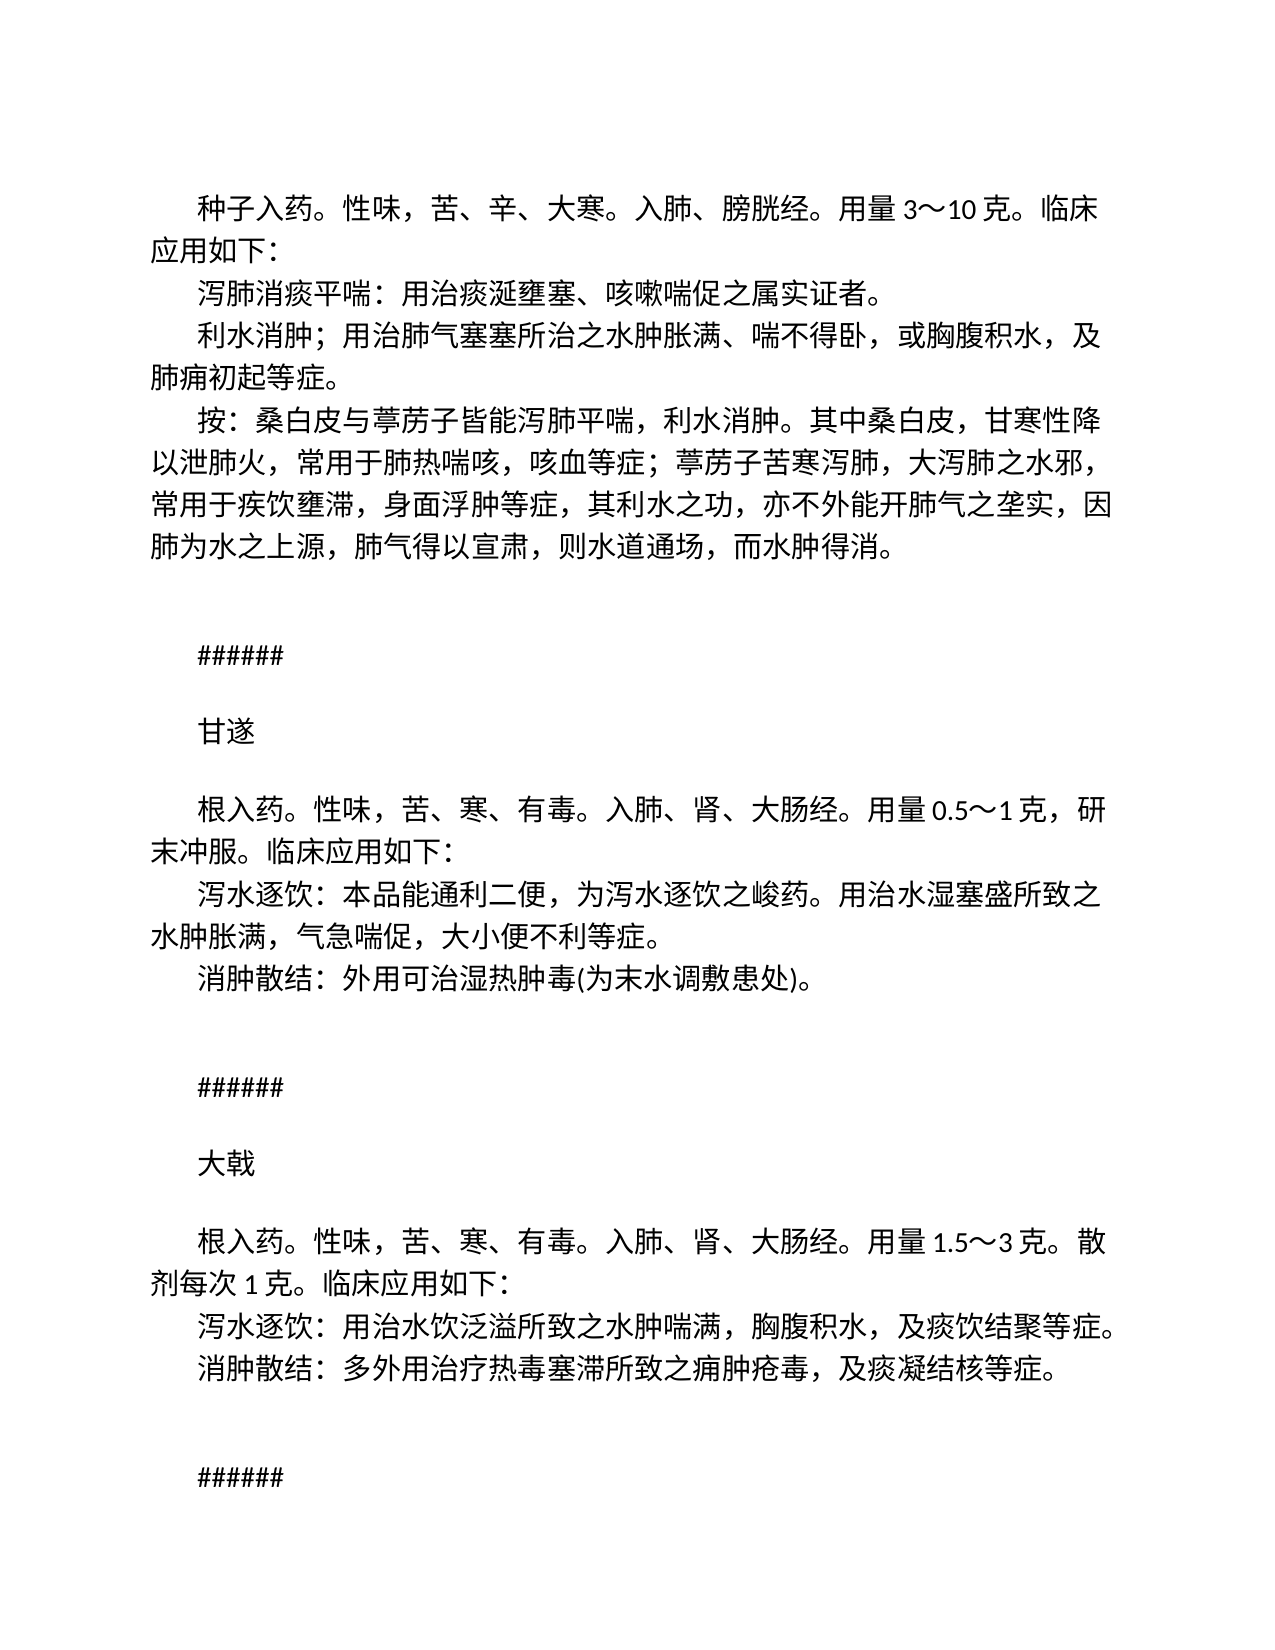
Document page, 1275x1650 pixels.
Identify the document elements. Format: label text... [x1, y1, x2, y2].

text 消肿散结：多外用治疗热毒塞滞所致之痈肿疮毒，及痰凝结核等症。 [150, 1345, 1125, 1388]
text 消肿散结：外用可治湿热肿毒(为末水调敷患处)。 [150, 956, 1125, 998]
text 根入药。性味，苦、寒、有毒。入肺、肾、大肠经。用量1.5～3克。散剂每次1克。临床应用如下： [150, 1218, 1125, 1303]
text 大戟 [150, 1141, 1125, 1183]
text ###### [150, 637, 1125, 673]
text 泻水逐饮：用治水饮泛溢所致之水肿喘满，胸腹积水，及痰饮结聚等症。 [150, 1303, 1125, 1345]
text 泻肺消痰平喘：用治痰涎壅塞、咳嗽喘促之属实证者。 [150, 270, 1125, 312]
text 按：桑白皮与葶苈子皆能泻肺平喘，利水消肿。其中桑白皮，甘寒性降以泄肺火，常用于肺热喘咳，咳血等症；葶苈子苦寒泻肺，大泻肺之水邪，常用于疾饮壅滞，身面浮肿等症，其利水之功，亦不外能开肺气之垄实，因肺为水之上源，肺气得以宣肃，则水道通场，而水肿得消。 [150, 397, 1125, 566]
text ###### [150, 1069, 1125, 1105]
text 根入药。性味，苦、寒、有毒。入肺、肾、大肠经。用量0.5～1克，研末冲服。临床应用如下： [150, 787, 1125, 871]
text 利水消肿；用治肺气塞塞所治之水肿胀满、喘不得卧，或胸腹积水，及肺痈初起等症。 [150, 312, 1125, 397]
text 甘遂 [150, 709, 1125, 751]
text 种子入药。性味，苦、辛、大寒。入肺、膀胱经。用量3～10克。临床应用如下： [150, 186, 1125, 270]
text 泻水逐饮：本品能通利二便，为泻水逐饮之峻药。用治水湿塞盛所致之水肿胀满，气急喘促，大小便不利等症。 [150, 871, 1125, 956]
text ###### [150, 1459, 1125, 1494]
